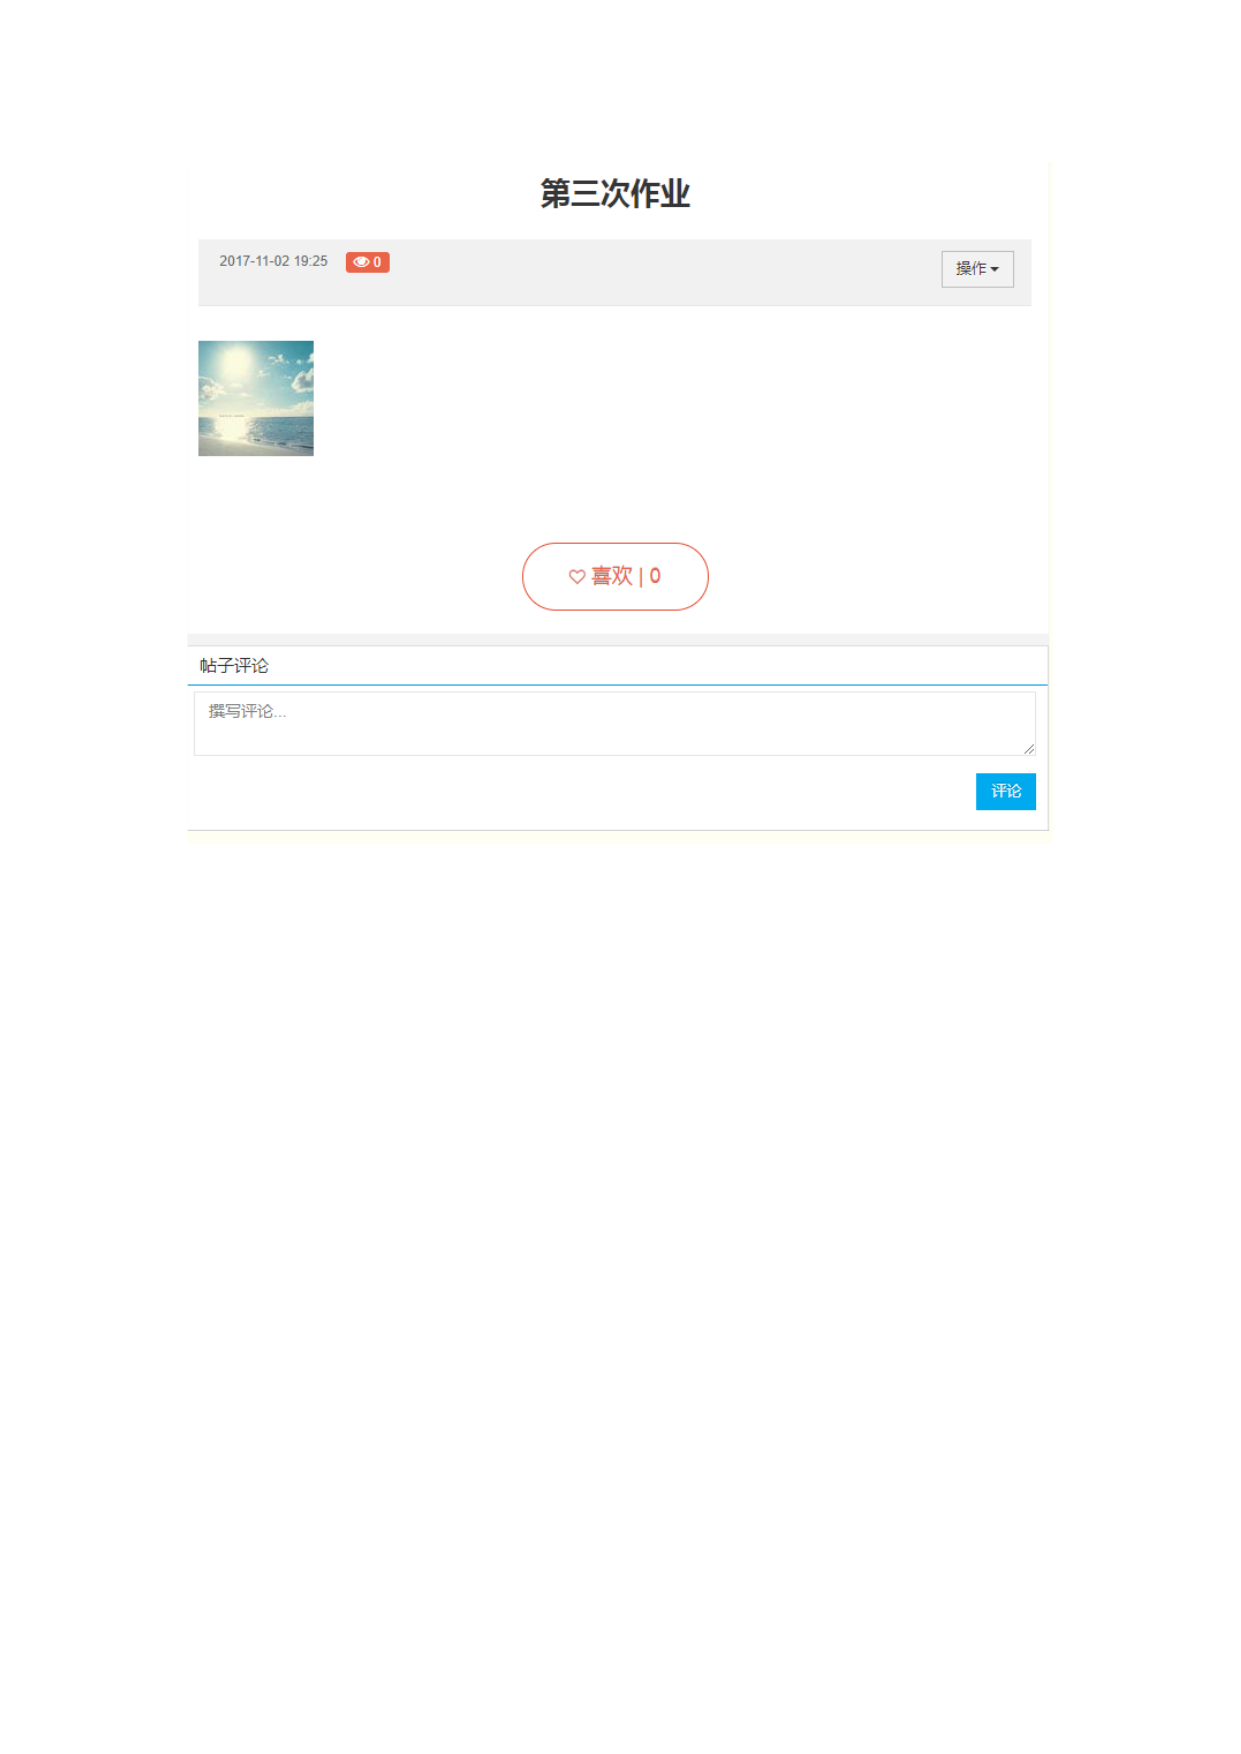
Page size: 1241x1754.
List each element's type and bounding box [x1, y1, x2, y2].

picture [187, 162, 1050, 831]
